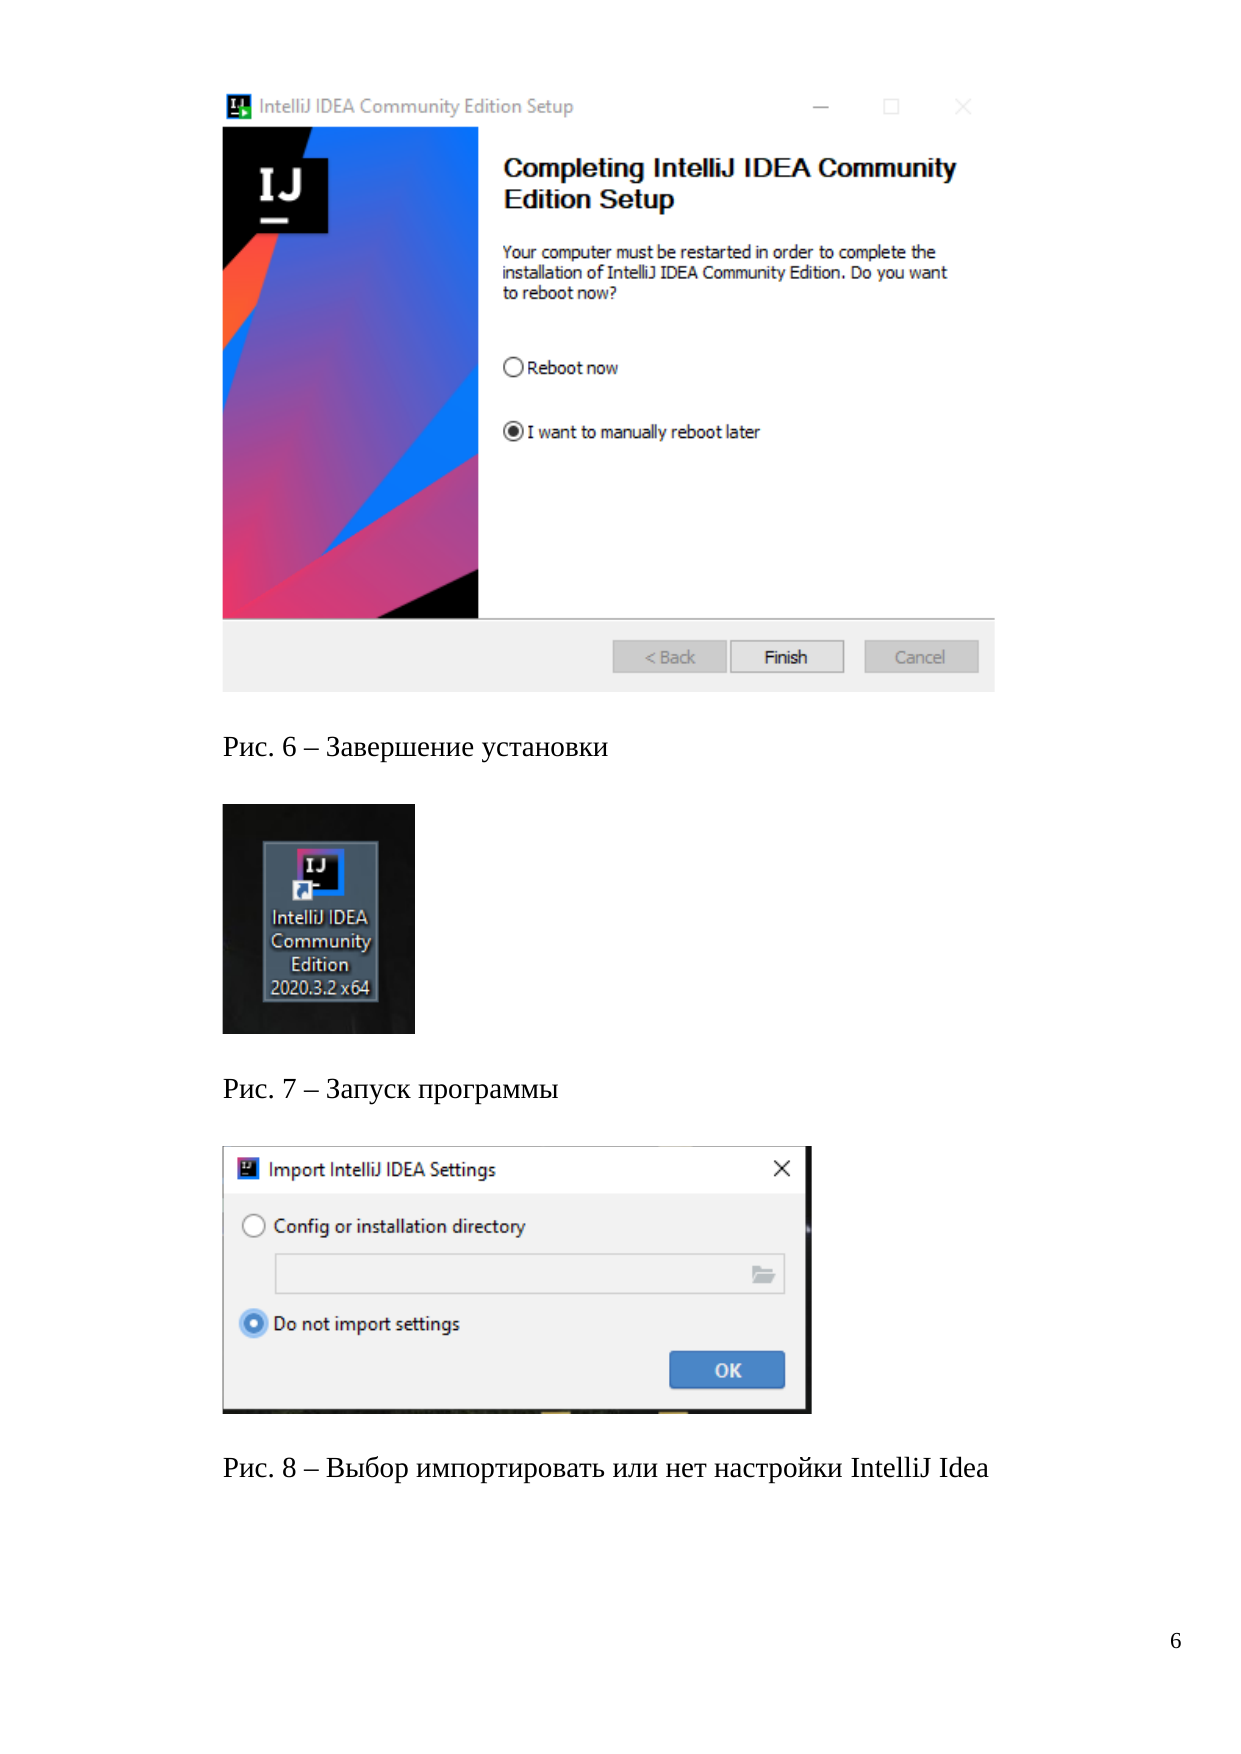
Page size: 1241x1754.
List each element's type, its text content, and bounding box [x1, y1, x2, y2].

picture [222, 804, 415, 1034]
text Рис. 8 – Выбор импортировать или нет настройки IntelliJ Idea [148, 1450, 1163, 1484]
picture [222, 88, 995, 692]
text Рис. 6 – Завершение установки [148, 729, 1163, 762]
picture [222, 1146, 812, 1414]
text Рис. 7 – Запуск программы [148, 1071, 1163, 1104]
